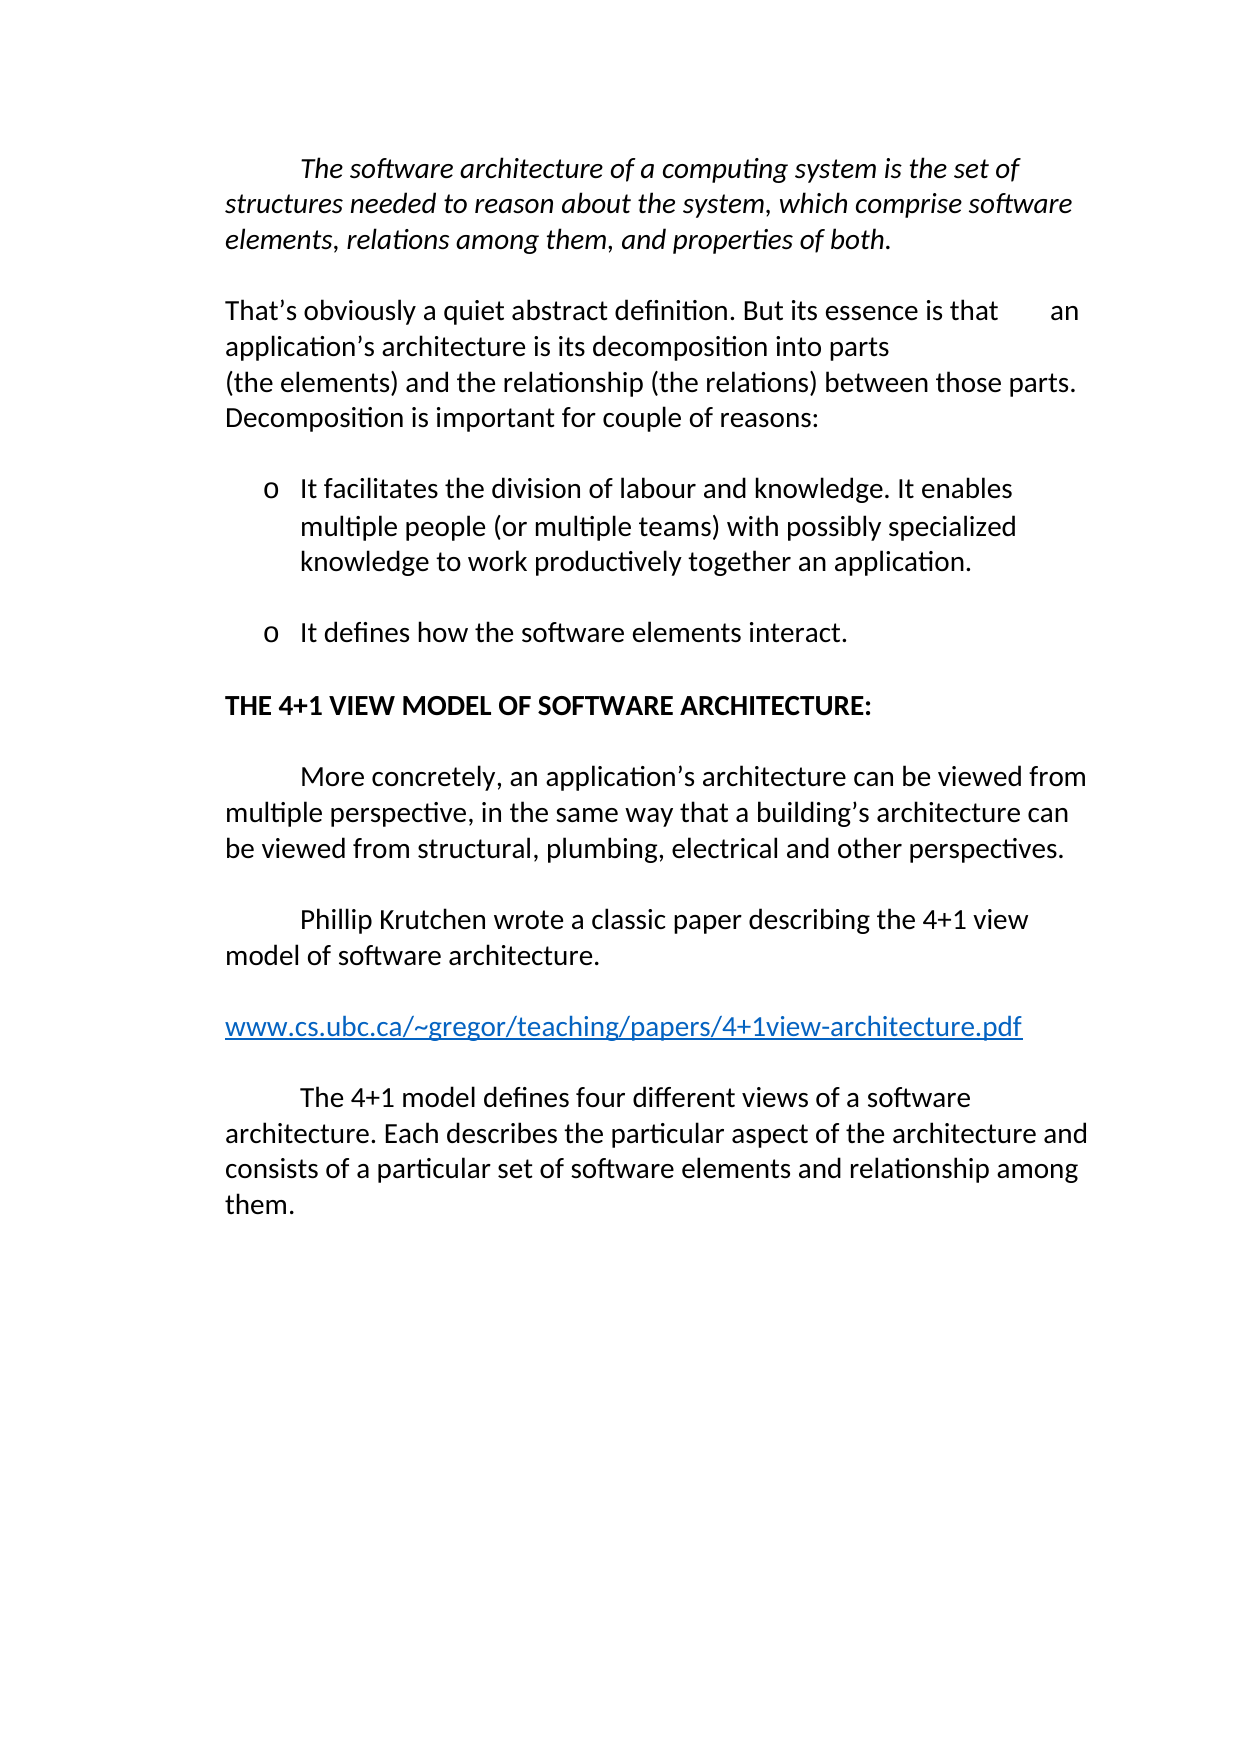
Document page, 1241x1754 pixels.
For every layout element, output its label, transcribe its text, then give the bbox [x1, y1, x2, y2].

text Phillip Krutchen wrote a classic paper describing the 4+1 view model of software architecture. [225, 901, 1090, 972]
text More concretely, an application’s architecture can be viewed from multiple perspective, in the same way that a building’s architecture can be viewed from structural, plumbing, electrical and other perspectives. [225, 758, 1090, 865]
text (the elements) and the relationship (the relations) between those parts. Decomposition is important for couple of reasons: [150, 364, 1090, 435]
text The 4+1 model defines four different views of a software architecture. Each describes the particular aspect of the architecture and consists of a particular set of software elements and relationship among them. [225, 1079, 1090, 1222]
text That’s obviously a quiet abstract definition. But its essence is that an application’s architecture is its decomposition into parts [225, 292, 1090, 364]
list It facilitates the division of labour and knowledge. It enables multiple people (or multiple teams) with possibly specialized knowledge to work productively together an application. [262, 471, 1090, 579]
text www.cs.ubc.ca/~gregor/teaching/papers/4+1view-architecture.pdf [225, 1008, 1090, 1043]
text THE 4+1 VIEW MODEL OF SOFTWARE ARCHITECTURE: [225, 687, 1090, 723]
text The software architecture of a computing system is the set of structures needed to reason about the system, which comprise software elements, relations among them, and properties of both. [225, 150, 1090, 257]
list It defines how the software elements interact. [262, 614, 1090, 652]
